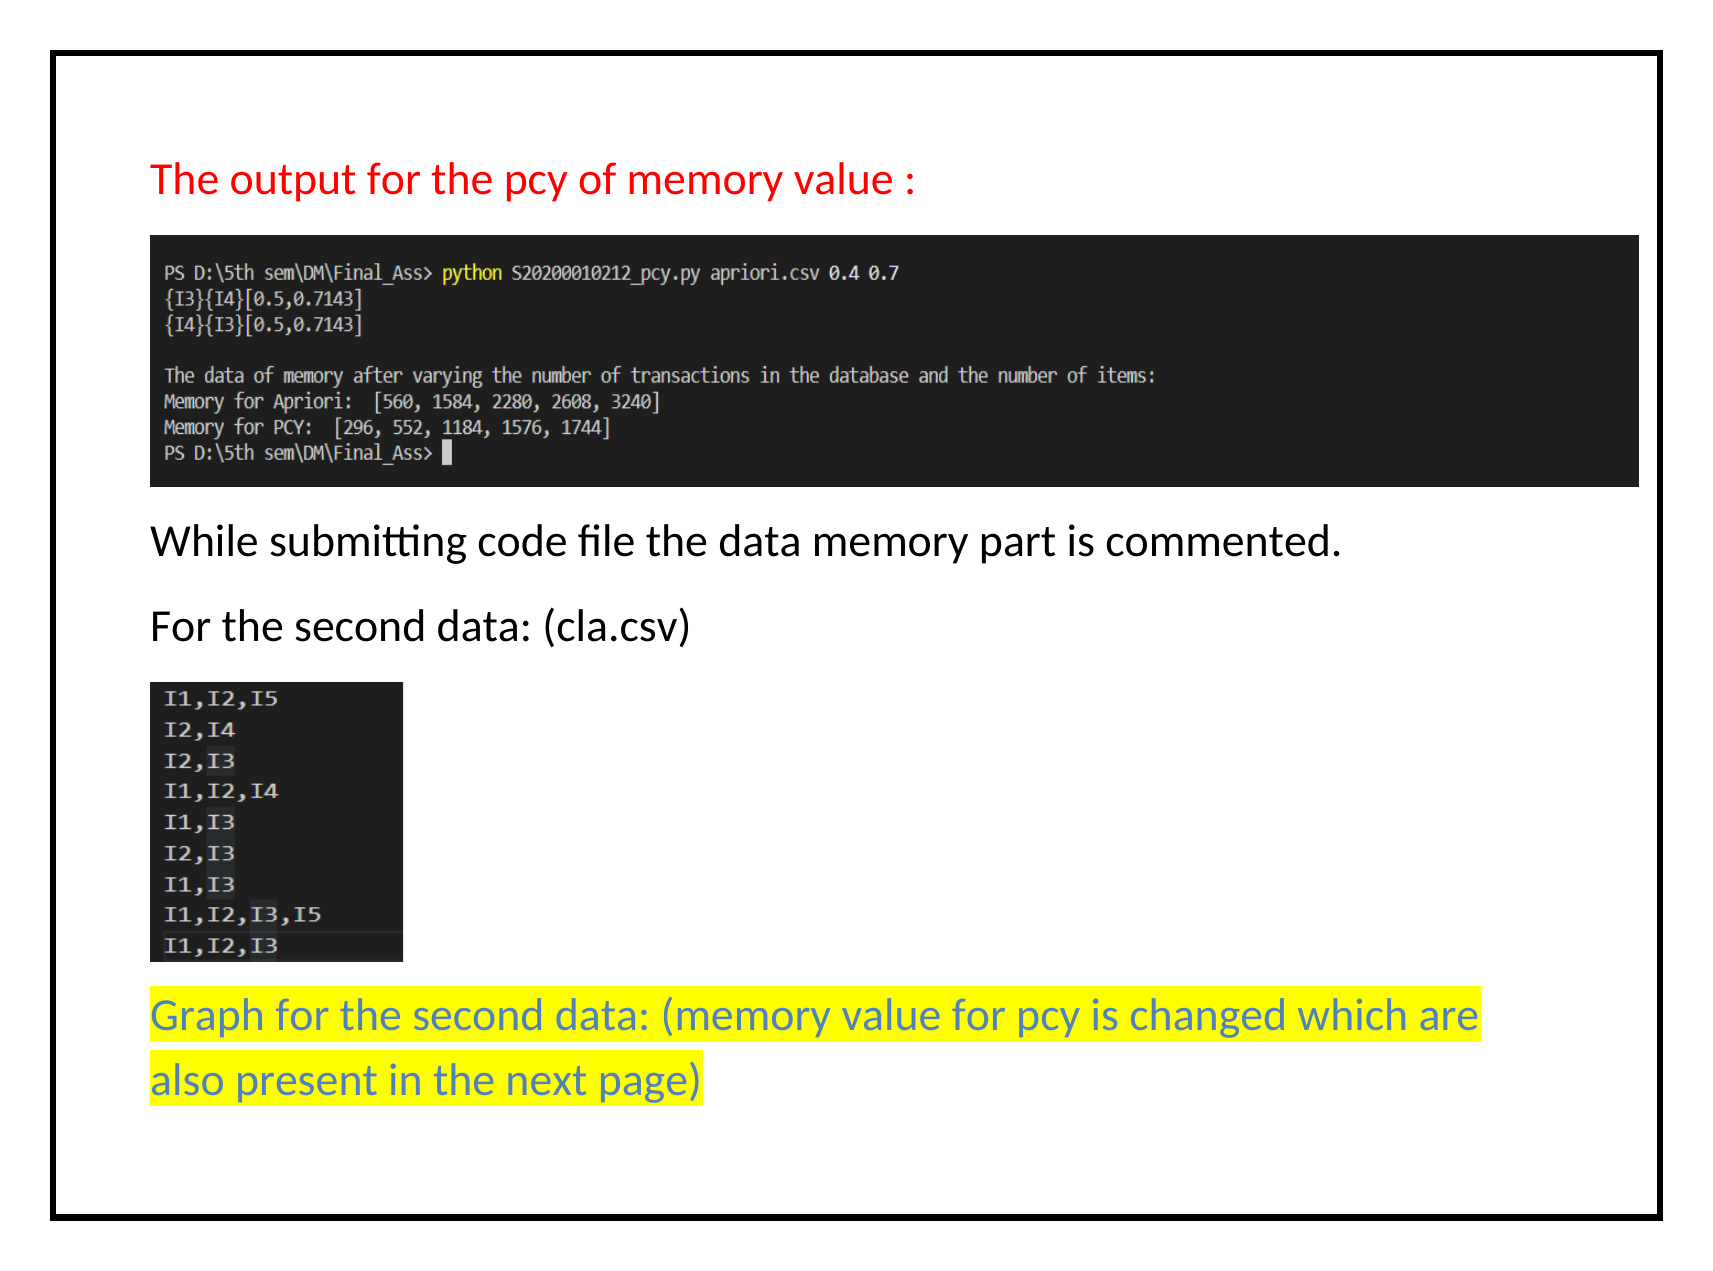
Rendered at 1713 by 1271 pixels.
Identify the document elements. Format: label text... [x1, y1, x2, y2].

text The output for the pcy of memory value : [150, 150, 1563, 206]
text Graph for the second data: (memory value for pcy is changed which are also present in the next page) [150, 986, 1563, 1106]
text While submitting code file the data memory part is commented. [150, 512, 1563, 568]
picture [150, 682, 404, 962]
text For the second data: (cla.csv) [150, 597, 1563, 653]
picture [150, 235, 1639, 487]
